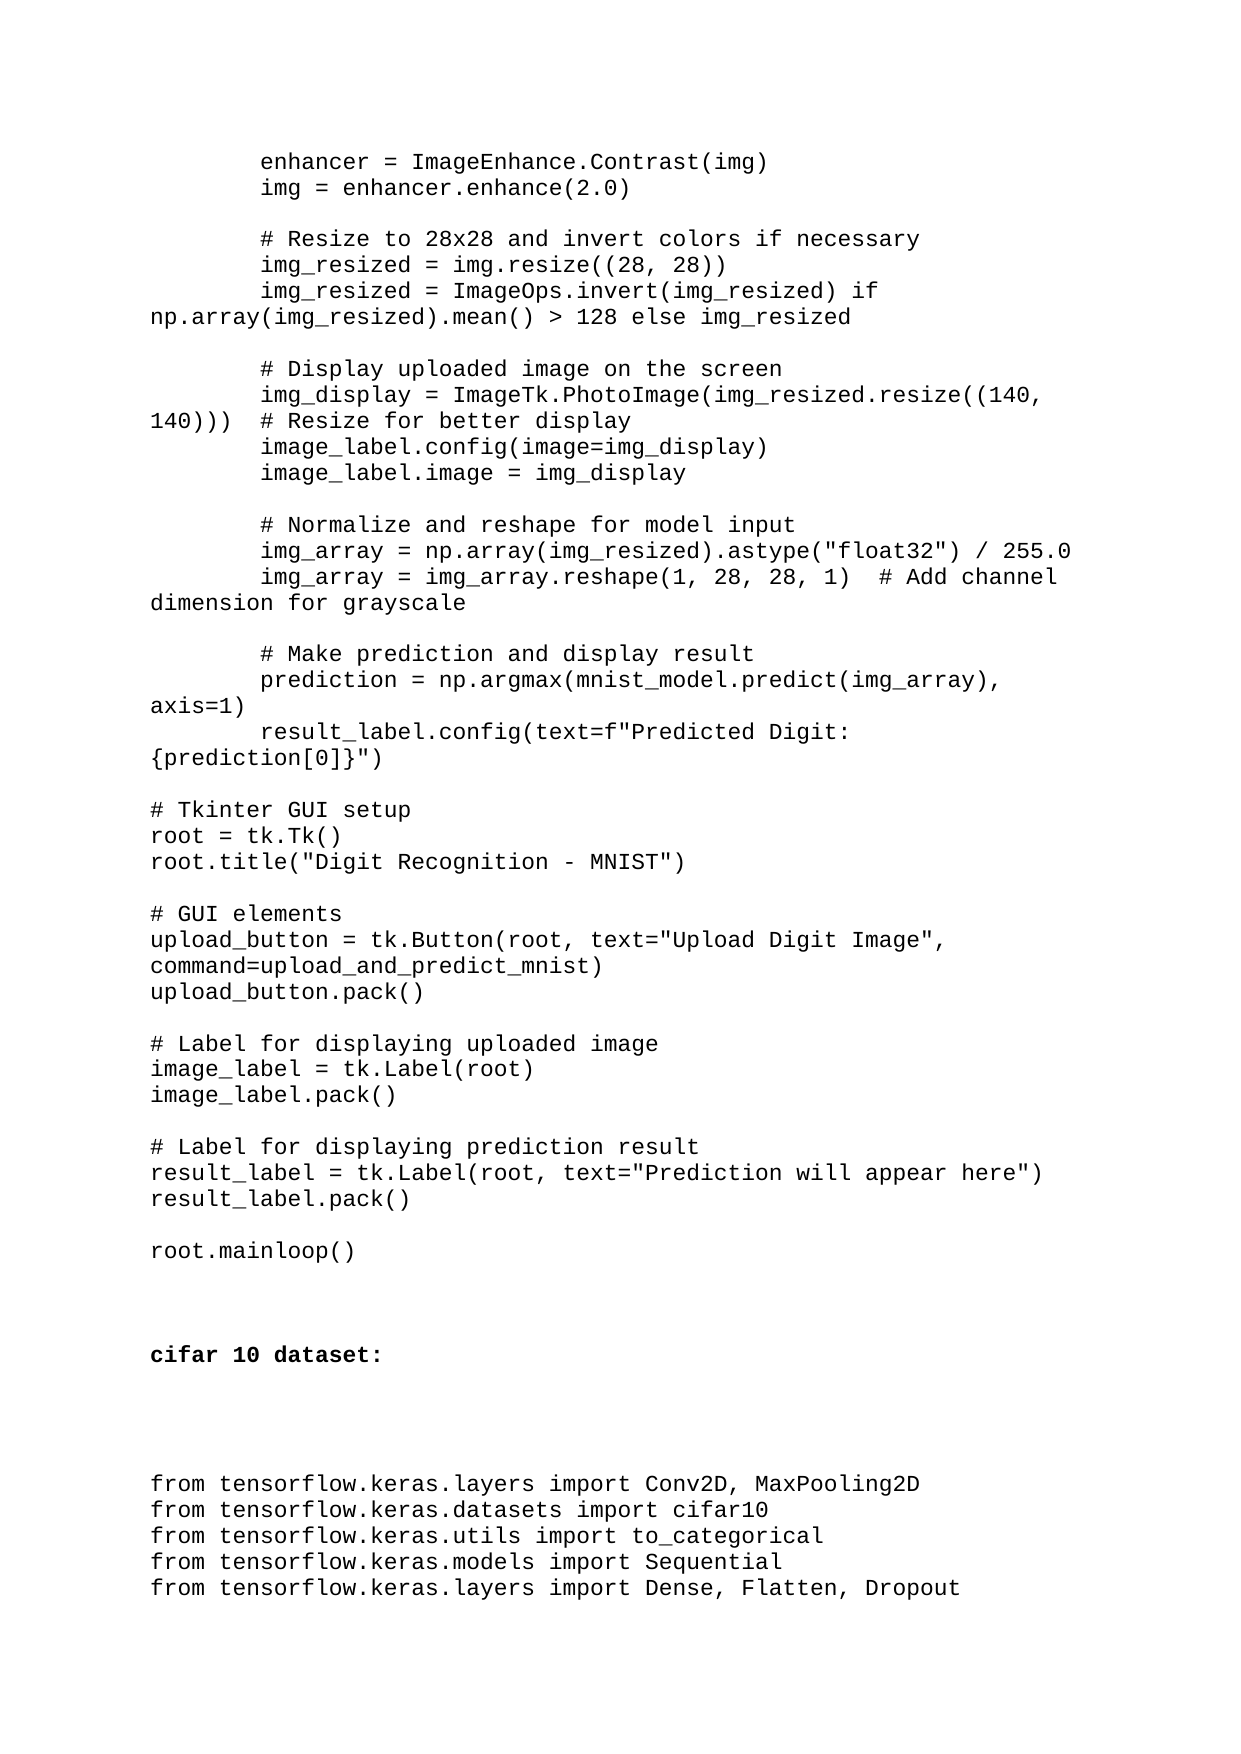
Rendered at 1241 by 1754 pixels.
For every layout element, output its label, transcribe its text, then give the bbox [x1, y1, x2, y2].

text from tensorflow.keras.layers import Dense, Flatten, Dropout [150, 1577, 1090, 1602]
text img_array = img_array.reshape(1, 28, 28, 1) # Add channel dimension for grayscale [150, 565, 1090, 617]
text result_label.config(text=f"Predicted Digit: {prediction[0]}") [150, 721, 1090, 772]
text # Normalize and reshape for model input [150, 513, 1090, 539]
text img_resized = ImageOps.invert(img_resized) if np.array(img_resized).mean() > 128 else img_resized [150, 280, 1090, 332]
text from tensorflow.keras.models import Sequential [150, 1551, 1090, 1577]
text # GUI elements [150, 902, 1090, 928]
text image_label.config(image=img_display) [150, 435, 1090, 461]
text from tensorflow.keras.layers import Conv2D, MaxPooling2D [150, 1473, 1090, 1499]
text image_label = tk.Label(root) [150, 1058, 1090, 1084]
text # Make prediction and display result [150, 643, 1090, 669]
text result_label = tk.Label(root, text="Prediction will appear here") [150, 1162, 1090, 1187]
text from tensorflow.keras.utils import to_categorical [150, 1525, 1090, 1551]
text # Tkinter GUI setup [150, 798, 1090, 824]
text img_display = ImageTk.PhotoImage(img_resized.resize((140, 140))) # Resize for better display [150, 383, 1090, 435]
text root.title("Digit Recognition - MNIST") [150, 850, 1090, 876]
text # Label for displaying uploaded image [150, 1032, 1090, 1058]
text prediction = np.argmax(mnist_model.predict(img_array), axis=1) [150, 669, 1090, 721]
text img = enhancer.enhance(2.0) [150, 176, 1090, 202]
text cifar 10 dataset: [150, 1343, 1090, 1369]
text # Label for displaying prediction result [150, 1136, 1090, 1162]
text root.mainloop() [150, 1239, 1090, 1265]
text result_label.pack() [150, 1187, 1090, 1213]
text root = tk.Tk() [150, 824, 1090, 850]
text image_label.image = img_display [150, 461, 1090, 487]
text # Display uploaded image on the screen [150, 357, 1090, 383]
text enhancer = ImageEnhance.Contrast(img) [150, 150, 1090, 176]
text img_array = np.array(img_resized).astype("float32") / 255.0 [150, 539, 1090, 565]
text upload_button = tk.Button(root, text="Upload Digit Image", command=upload_and_predict_mnist) [150, 928, 1090, 980]
text img_resized = img.resize((28, 28)) [150, 254, 1090, 280]
text from tensorflow.keras.datasets import cifar10 [150, 1499, 1090, 1525]
text upload_button.pack() [150, 980, 1090, 1006]
text # Resize to 28x28 and invert colors if necessary [150, 228, 1090, 254]
text image_label.pack() [150, 1084, 1090, 1110]
